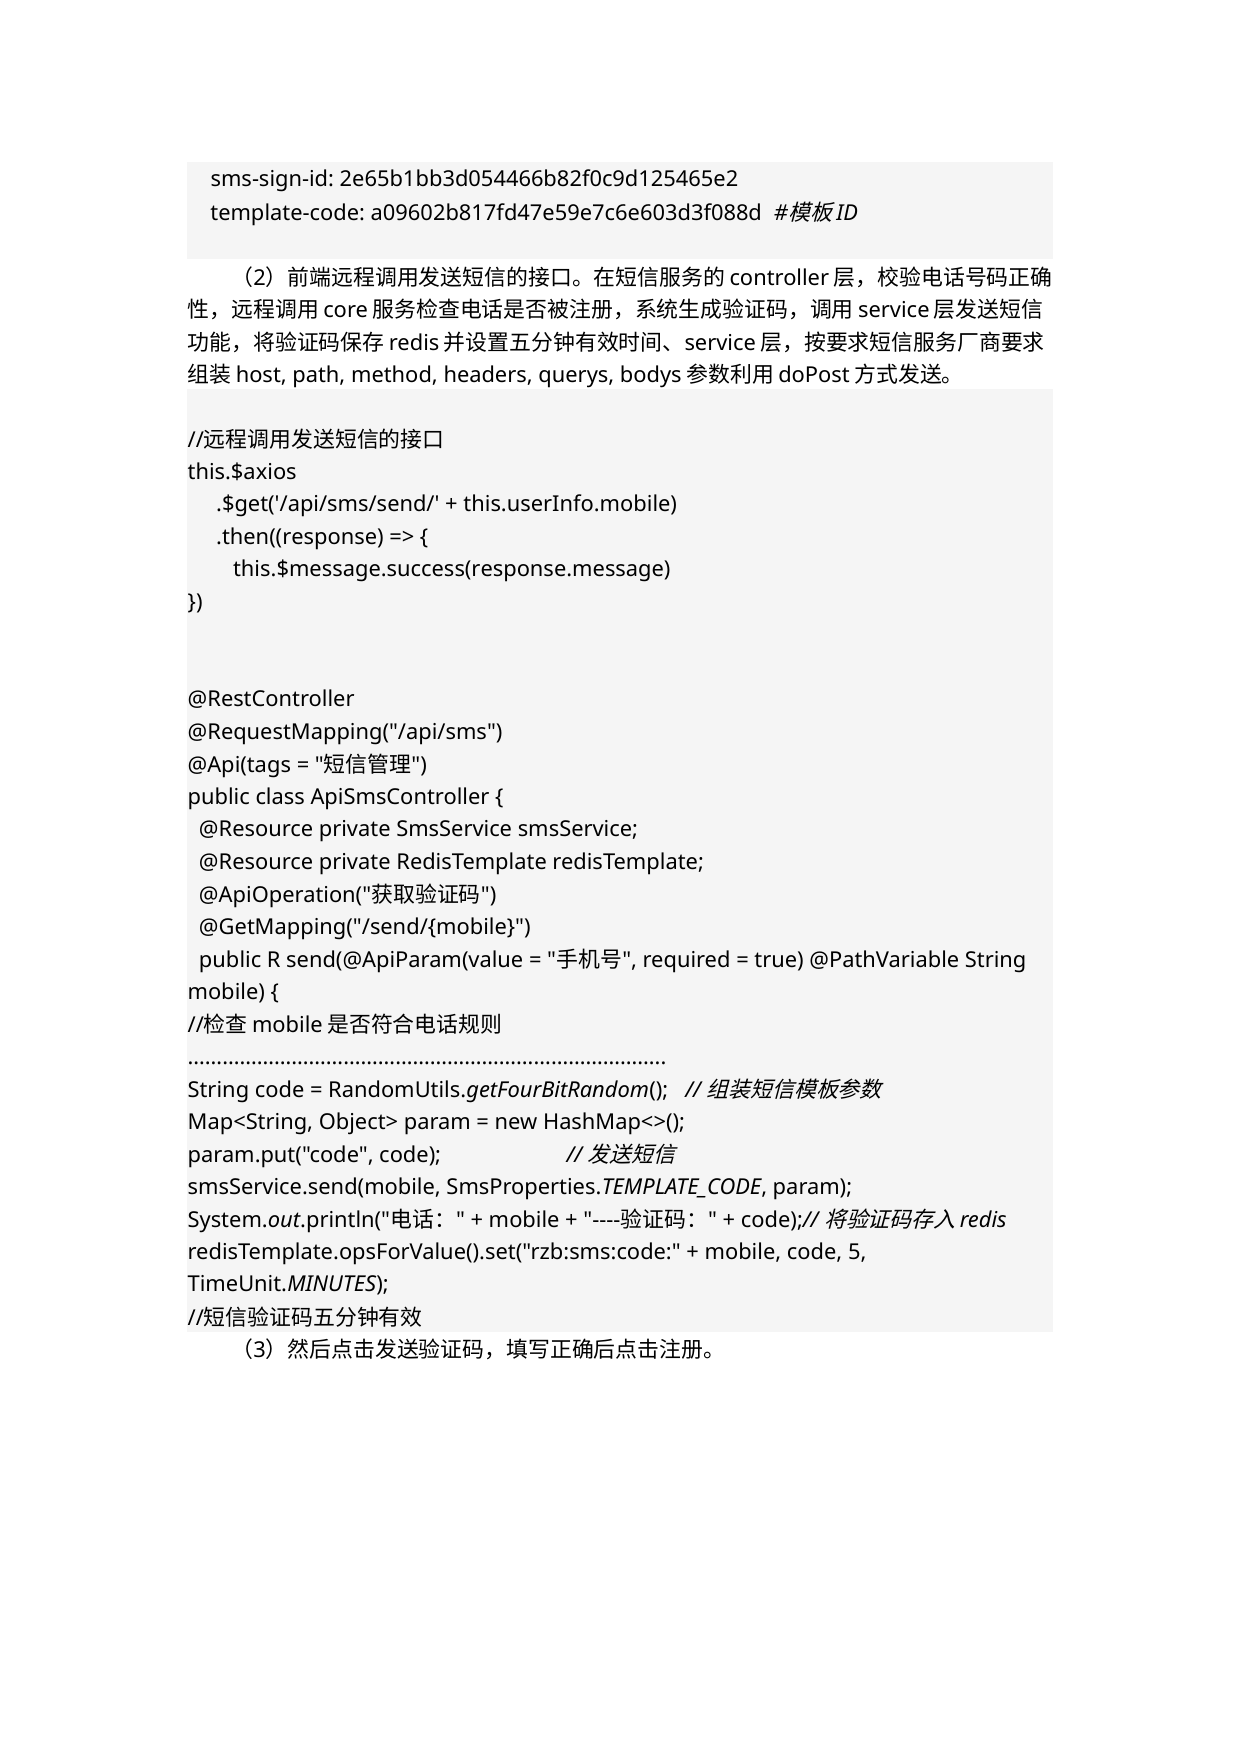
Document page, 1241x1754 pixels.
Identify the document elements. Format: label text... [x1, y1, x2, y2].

text this.$message.success(response.message) [187, 552, 1053, 584]
text String code = RandomUtils.getFourBitRandom(); // 组装短信模板参数 Map<String, Object> param = new HashMap<>(); param.put("code", code); // 发送短信 smsService.send(mobile, SmsProperties.TEMPLATE_CODE, param); System.out.println("电话：" + mobile + "----验证码：" + code);// 将验证码存入redis redisTemplate.opsForValue().set("rzb:sms:code:" + mobile, code, 5, TimeUnit.MINUTES); [187, 1072, 1053, 1299]
text //检查mobile是否符合电话规则 [187, 1007, 1053, 1039]
text ……………………………………………………………………….. [187, 1039, 1053, 1072]
text （3）然后点击发送验证码，填写正确后点击注册。 [187, 1332, 1053, 1364]
text .$get('/api/sms/send/' + this.userInfo.mobile) [187, 487, 1053, 519]
text （2）前端远程调用发送短信的接口。在短信服务的controller层，校验电话号码正确性，远程调用core服务检查电话是否被注册，系统生成验证码，调用service层发送短信功能，将验证码保存redis并设置五分钟有效时间、service层，按要求短信服务厂商要求组装host, path, method, headers, querys, bodys参数利用doPost方式发送。 [187, 259, 1053, 389]
text @RestController @RequestMapping("/api/sms") @Api(tags = "短信管理") public class ApiSmsController { @Resource private SmsService smsService; @Resource private RedisTemplate redisTemplate; @ApiOperation("获取验证码") @GetMapping("/send/{mobile}") public R send(@ApiParam(value = "手机号", required = true) @PathVariable String mobile) { [187, 682, 1053, 1007]
text }) [187, 584, 1053, 617]
text .then((response) => { [187, 519, 1053, 552]
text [187, 162, 1053, 227]
text //远程调用发送短信的接口 [187, 422, 1053, 454]
text this.$axios [187, 454, 1053, 487]
text //短信验证码五分钟有效 [187, 1299, 1053, 1332]
